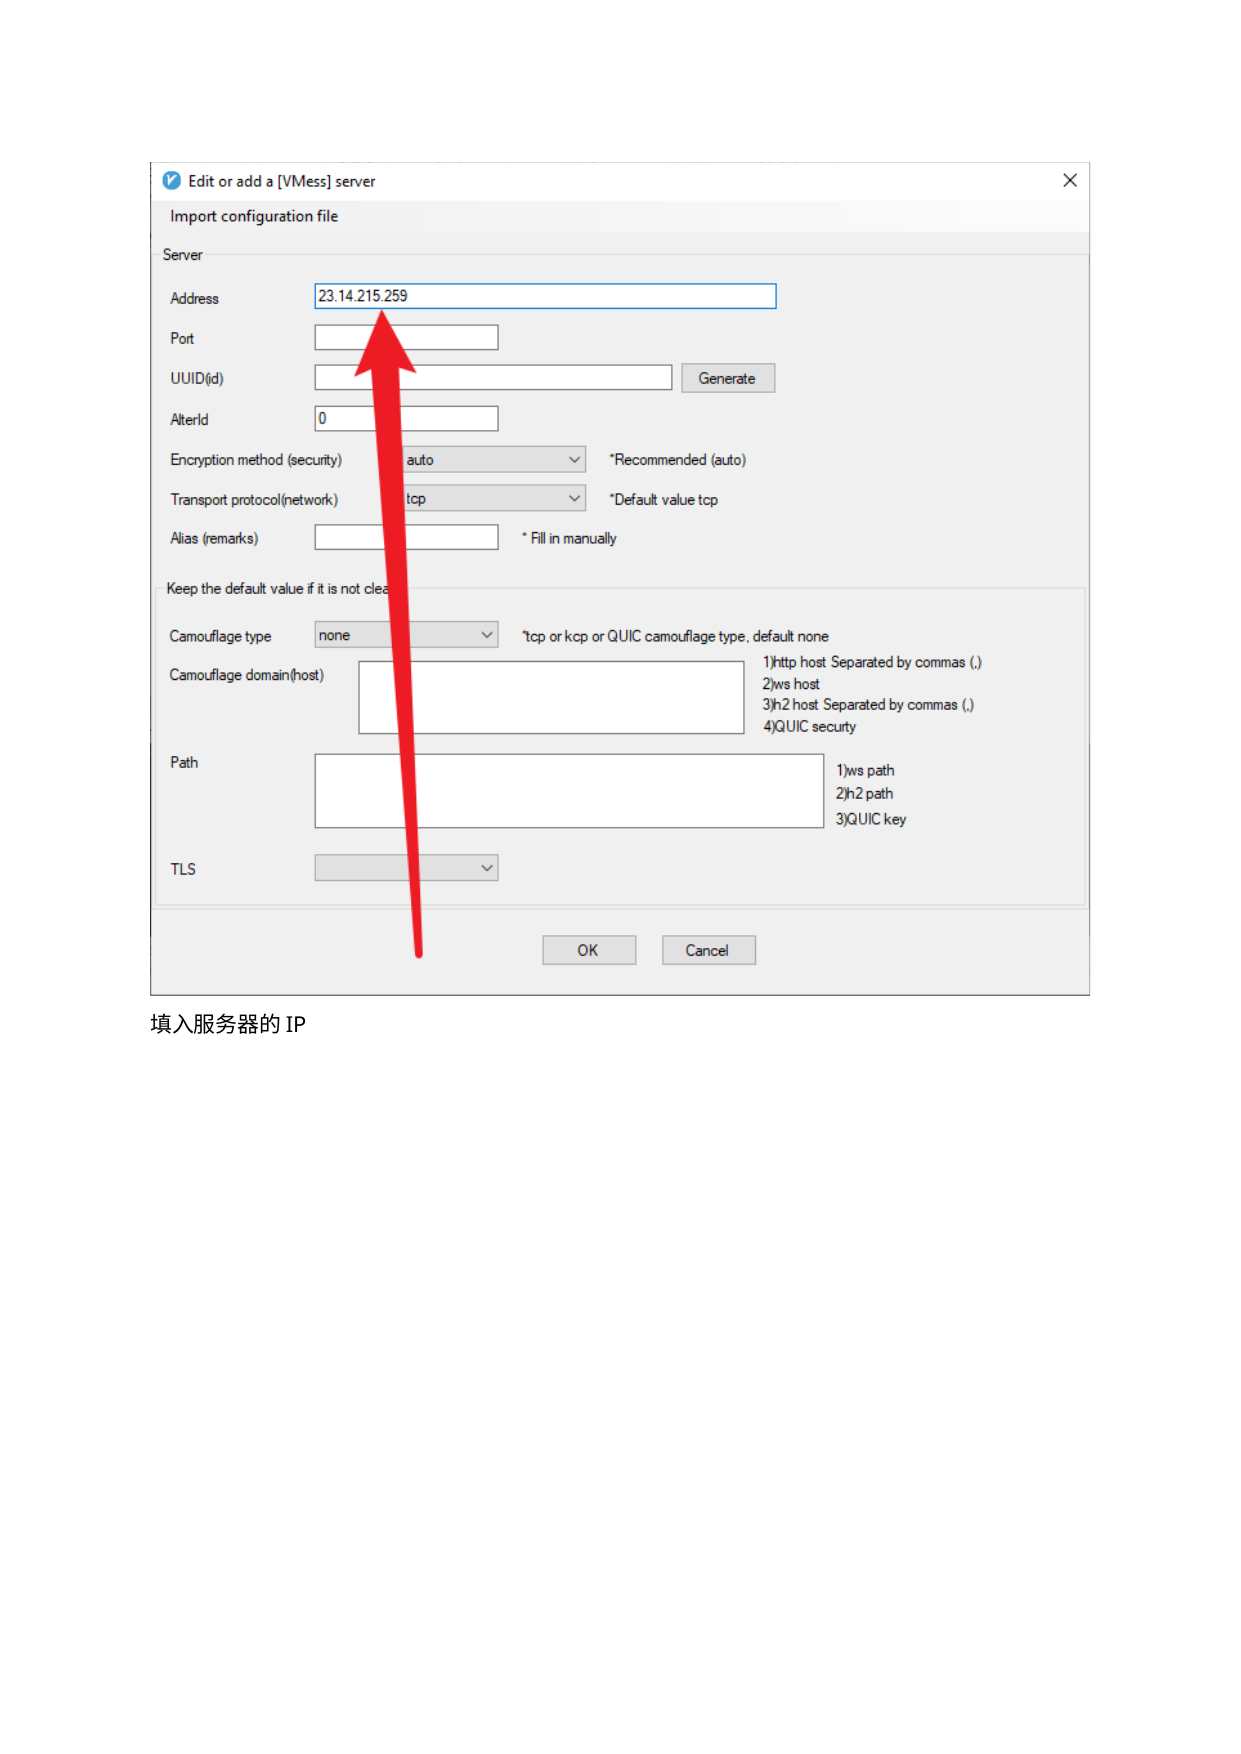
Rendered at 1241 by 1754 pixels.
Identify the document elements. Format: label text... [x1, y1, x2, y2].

text 填入服务器的IP [150, 1007, 1090, 1039]
picture [150, 162, 1091, 996]
